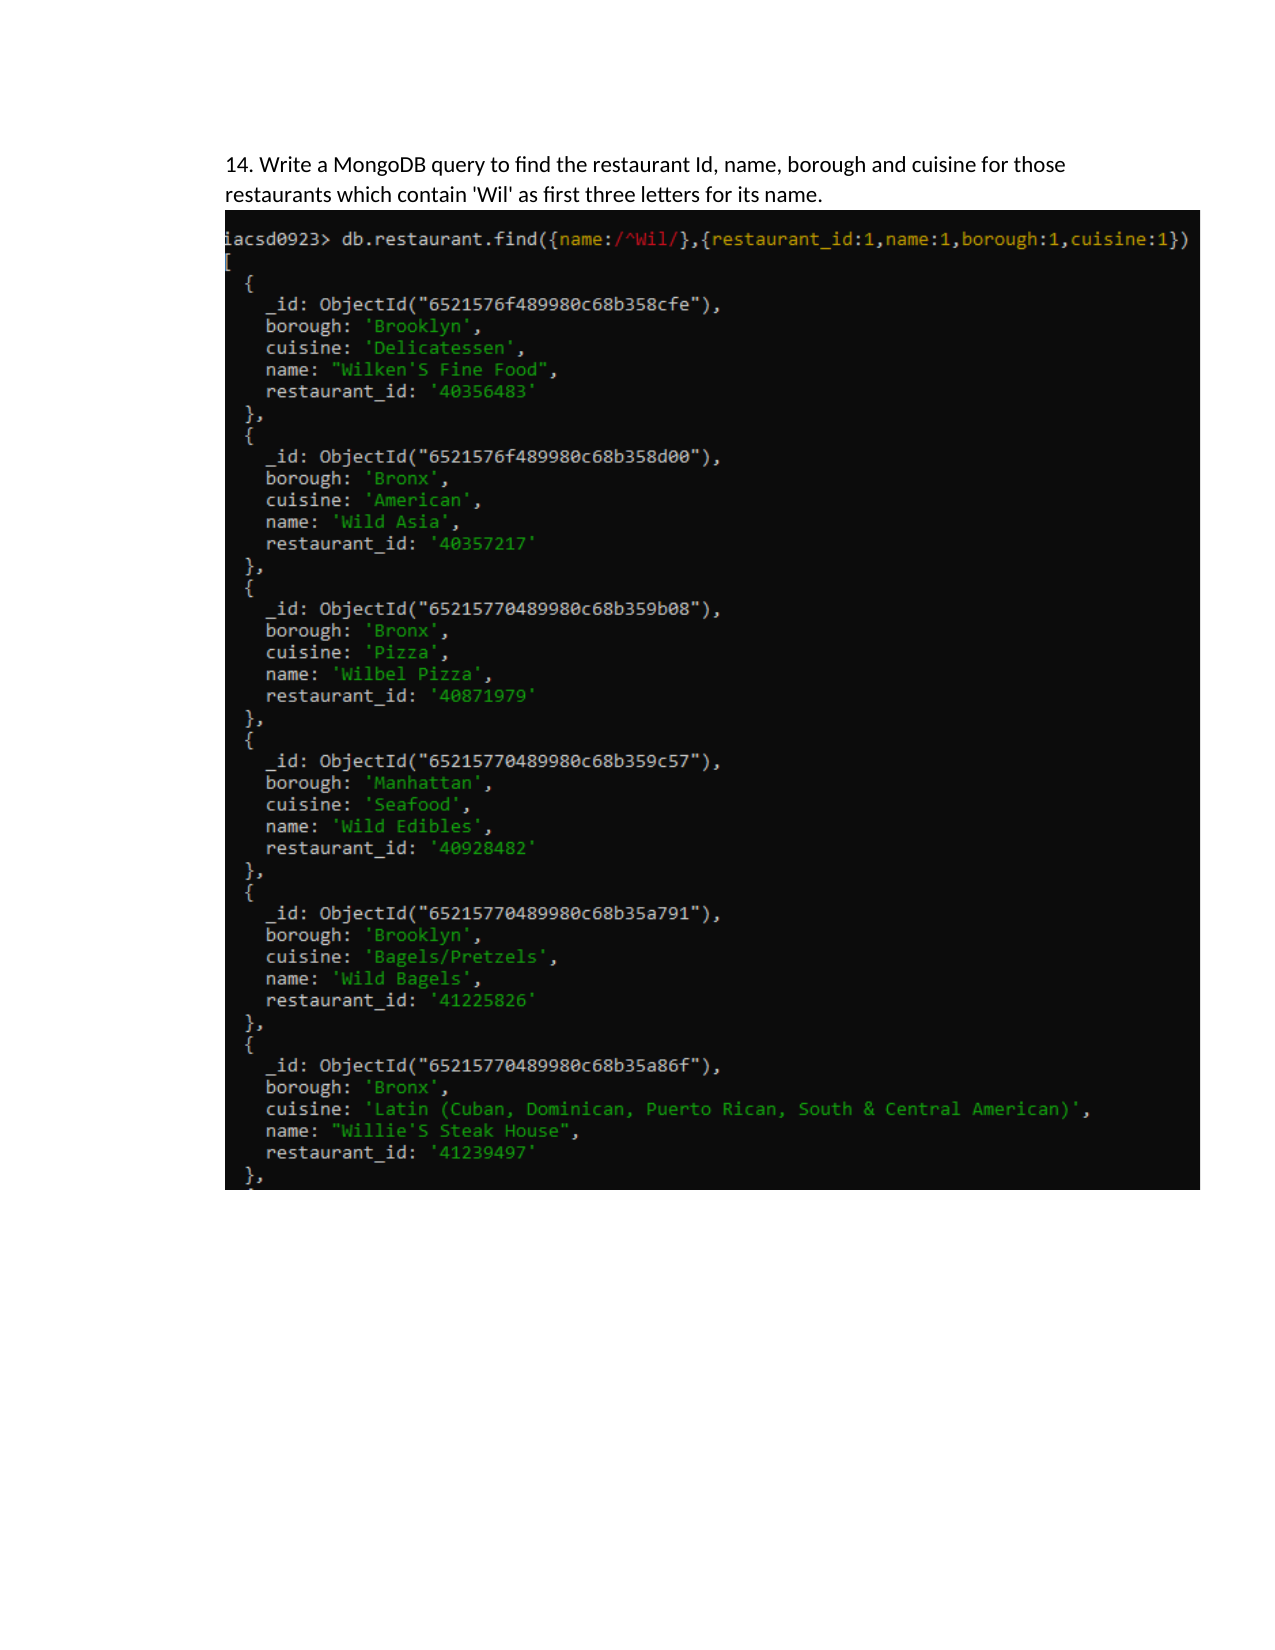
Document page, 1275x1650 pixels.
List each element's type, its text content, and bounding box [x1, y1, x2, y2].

list 14. Write a MongoDB query to find the restaurant Id, name, borough and cuisine for those [225, 150, 1125, 178]
picture [225, 210, 1200, 1190]
list restaurants which contain 'Wil' as first three letters for its name. [225, 180, 1125, 208]
